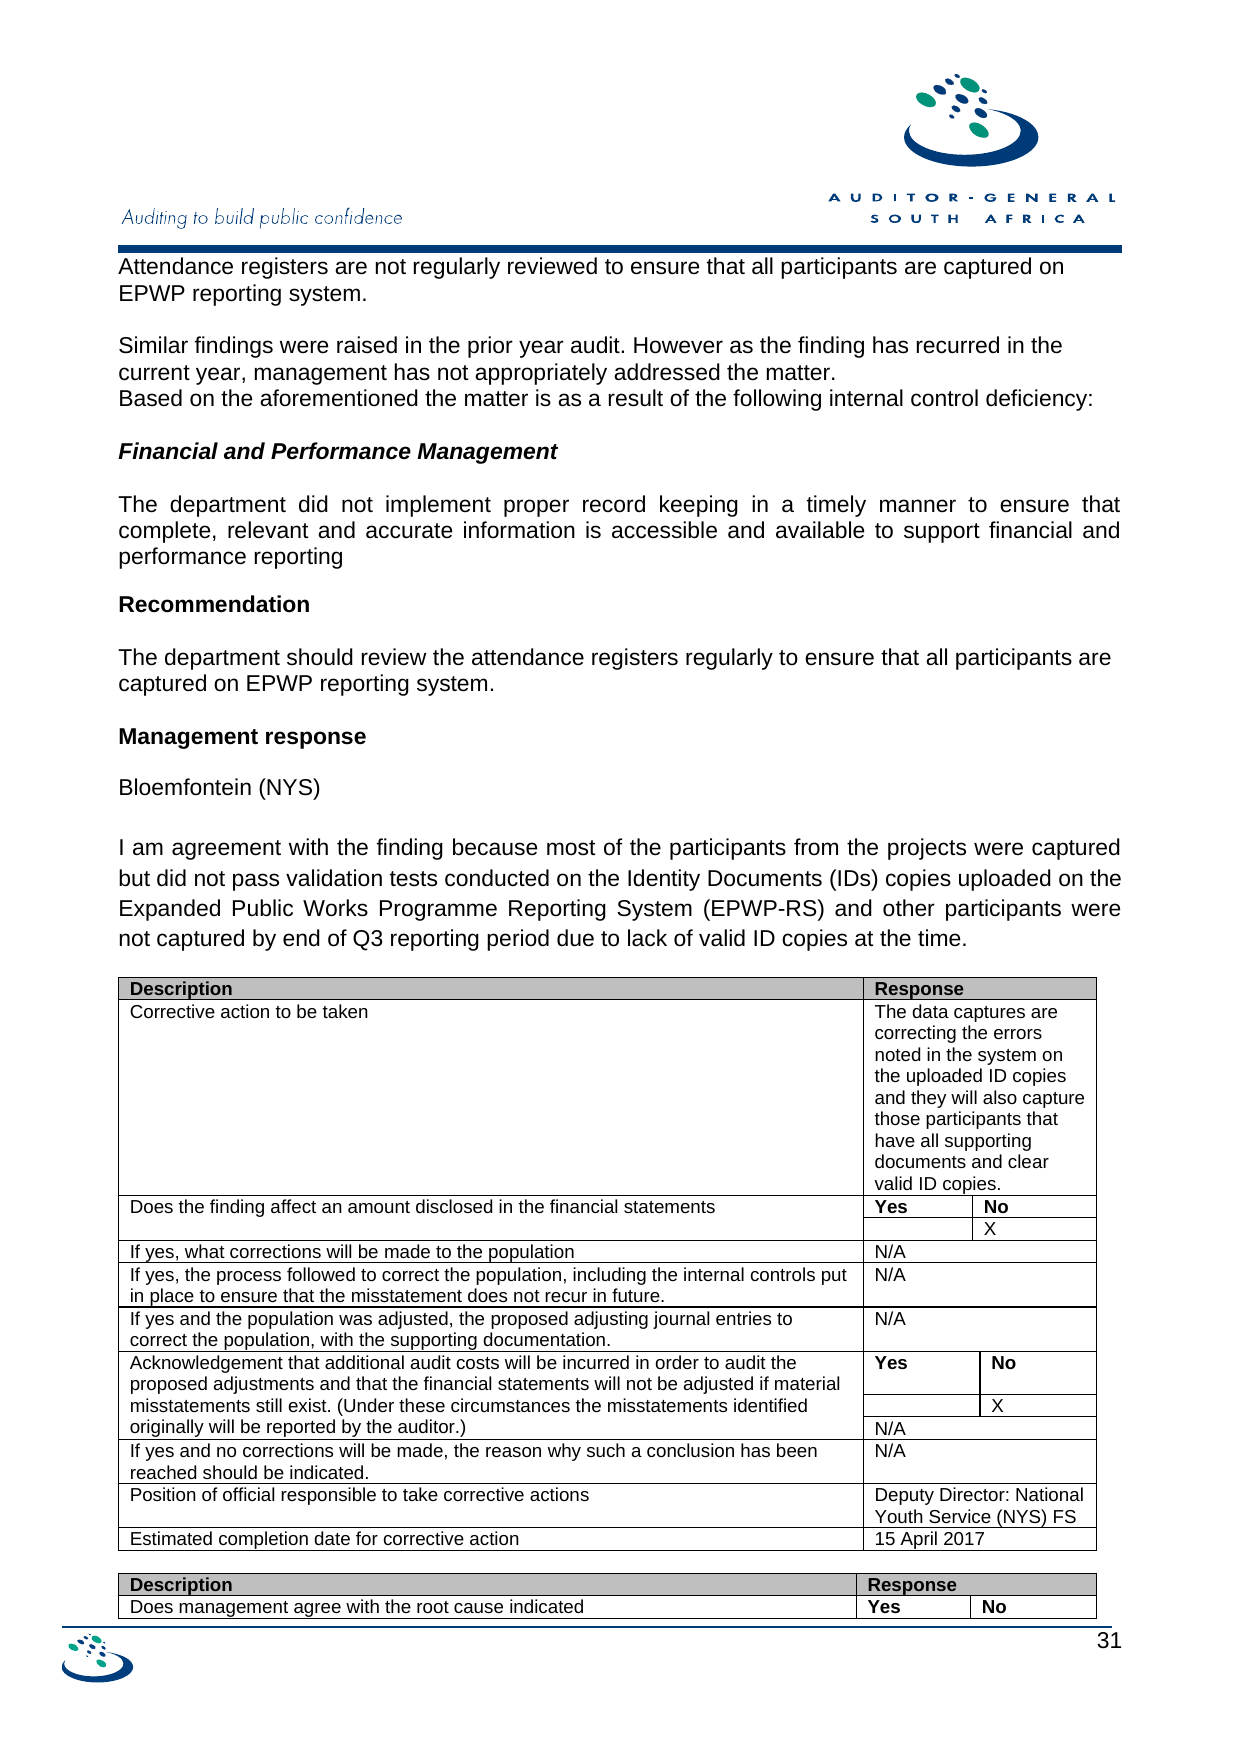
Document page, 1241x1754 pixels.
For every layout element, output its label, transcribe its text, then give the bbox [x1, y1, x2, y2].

table_cell No [981, 1352, 1096, 1394]
table_cell Does the finding affect an amount disclosed in the financial statements [119, 1196, 863, 1240]
text Financial and Performance Management [118, 438, 1122, 464]
table_header Description [119, 978, 863, 999]
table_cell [119, 1596, 856, 1618]
table_header Description [119, 1574, 856, 1595]
table_cell N/A [864, 1241, 1096, 1262]
table_cell Acknowledgement that additional audit costs will be incurred in order to audit the proposed adjustments and that the financial statements will not be adjusted if material misstatements still exist. (Under these circumstances the misstatements identified originally will be reported by the auditor.) [119, 1352, 863, 1439]
table_cell If yes, what corrections will be made to the population [119, 1241, 863, 1262]
text The department should review the attendance registers regularly to ensure that all participants are captured on EPWP reporting system. [118, 644, 1122, 697]
table_cell Position of official responsible to take corrective actions [119, 1484, 863, 1527]
text Based on the aforementioned the matter is as a result of the following internal control deficiency: [118, 385, 1122, 411]
table_cell Estimated completion date for corrective action [119, 1528, 863, 1550]
table_cell If yes and the population was adjusted, the proposed adjusting journal entries to correct the population, with the supporting documentation. [119, 1308, 863, 1351]
table_header Response [864, 978, 1096, 999]
table_cell N/A [864, 1417, 1096, 1439]
table_header Response [857, 1574, 1096, 1595]
list I am agreement with the finding because most of the participants from the projects were captured but did not pass validation tests conducted on the Identity Documents (IDs) copies uploaded on the Expanded Public Works Programme Reporting System (EPWP-RS) and other participants were not captured by end of Q3 reporting period due to lack of valid ID copies at the time. [118, 834, 1122, 951]
table_cell No [973, 1196, 1096, 1217]
table_cell Yes [857, 1596, 970, 1618]
table_cell The data captures are correcting the errors noted in the system on the uploaded ID copies and they will also capture those participants that have all supporting documents and clear valid ID copies. [864, 1000, 1096, 1194]
table_cell If yes, the process followed to correct the population, including the internal controls put in place to ensure that the misstatement does not recur in future. [119, 1263, 863, 1306]
table_cell Yes [864, 1196, 972, 1217]
table_cell X [973, 1218, 1096, 1240]
table_cell X [981, 1395, 1096, 1416]
table_cell N/A [864, 1263, 1096, 1306]
text The department did not implement proper record keeping in a timely manner to ensure that complete, relevant and accurate information is accessible and available to support financial and performance reporting [118, 491, 1122, 569]
table_cell N/A [864, 1440, 1096, 1483]
text Recommendation [118, 591, 1122, 617]
table_cell [864, 1218, 972, 1240]
table_cell 15 April 2017 [864, 1528, 1096, 1550]
table_cell Deputy Director: National Youth Service (NYS) FS [864, 1484, 1096, 1527]
text Similar findings were raised in the prior year audit. However as the finding has recurred in the current year, management has not appropriately addressed the matter. [118, 332, 1122, 385]
table_cell Yes [864, 1352, 979, 1394]
table_cell [864, 1395, 979, 1416]
table_cell If yes and no corrections will be made, the reason why such a conclusion has been reached should be indicated. [119, 1440, 863, 1483]
table_cell No [971, 1596, 1096, 1618]
list Bloemfontein (NYS) [118, 774, 1122, 800]
text Management response [118, 723, 1122, 749]
text Attendance registers are not regularly reviewed to ensure that all participants are captured on EPWP reporting system. [118, 253, 1122, 306]
table_cell N/A [864, 1308, 1096, 1351]
table_cell Corrective action to be taken [119, 1000, 863, 1194]
